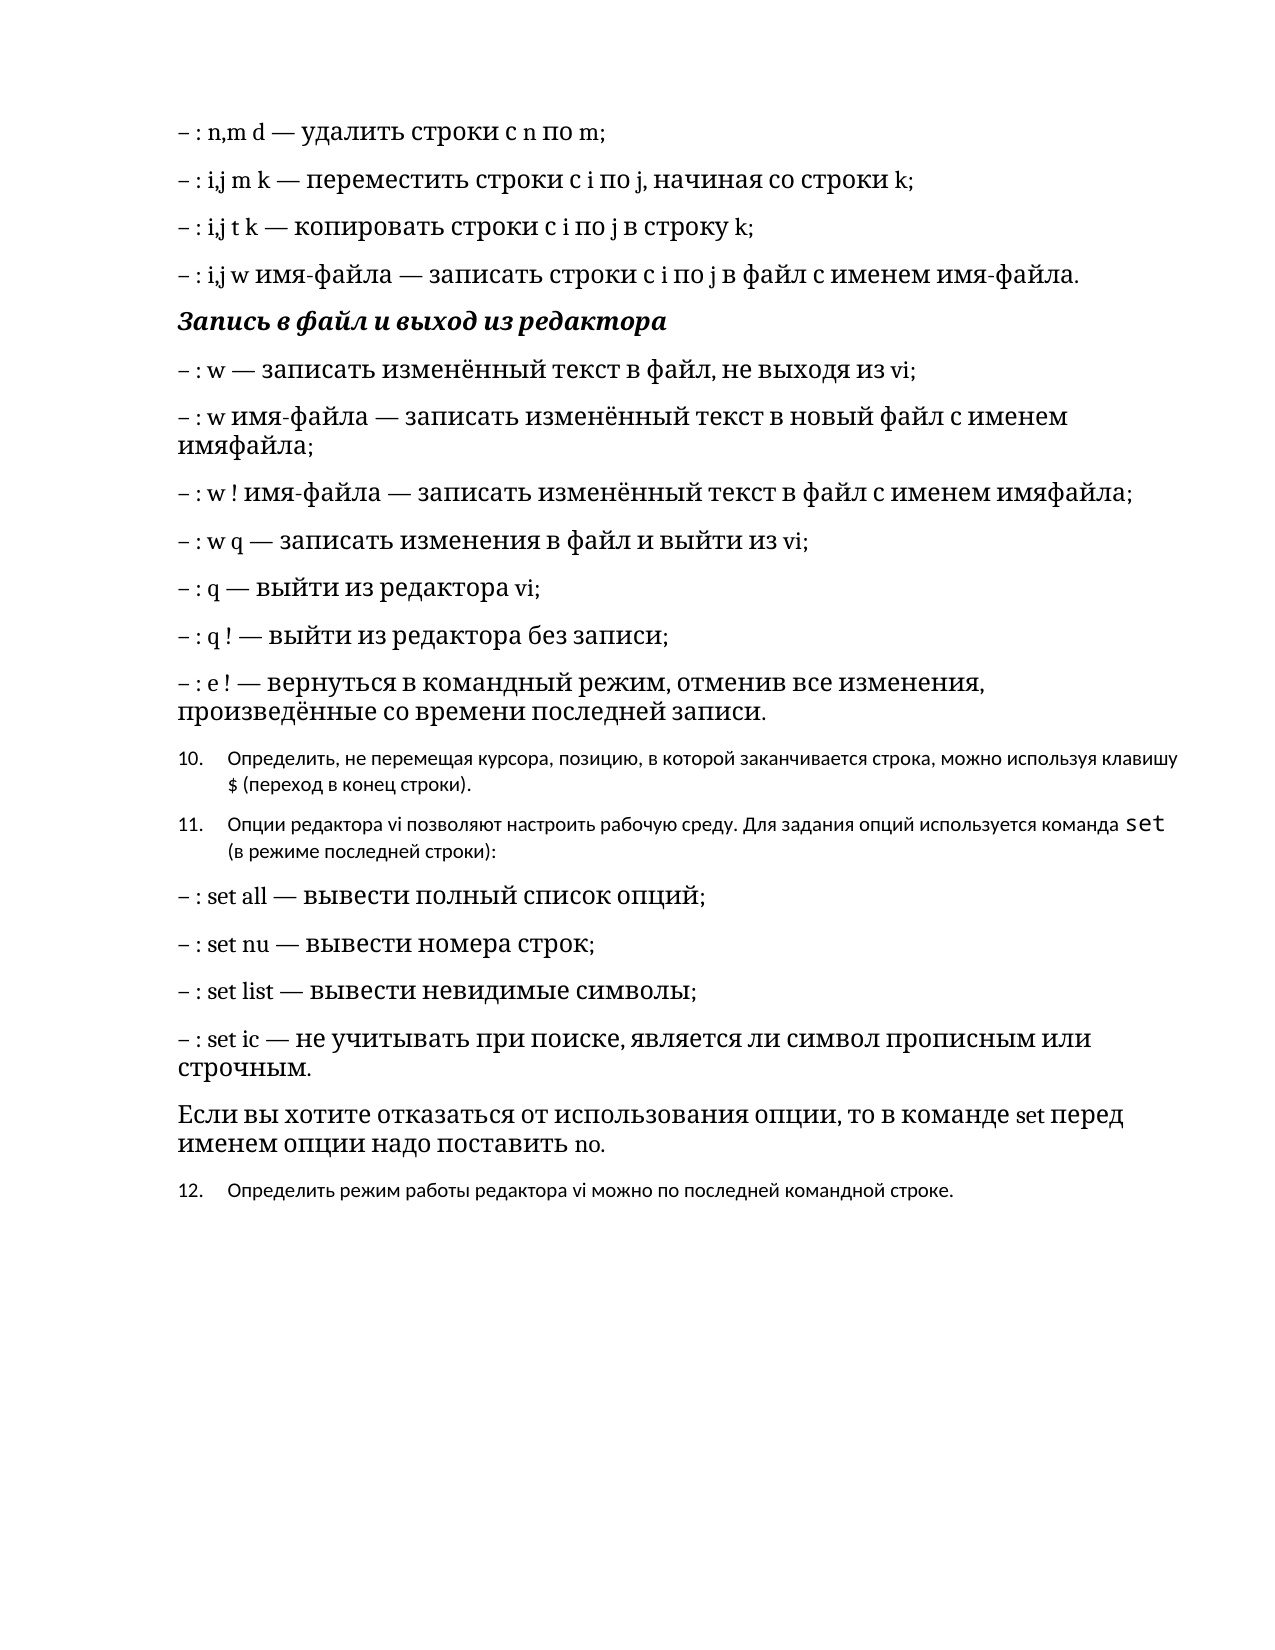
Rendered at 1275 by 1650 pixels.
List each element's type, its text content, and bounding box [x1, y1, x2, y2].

text – : w q — записать изменения в файл и выйти из vi; [177, 527, 1186, 556]
text – : set all — вывести полный список опций; [177, 882, 1186, 911]
text – : i,j m k — переместить строки с i по j, начиная со строки k; [177, 166, 1186, 194]
text – : set nu — вывести номера строк; [177, 930, 1186, 958]
text – : w имя-файла — записать изменённый текст в новый файл с именем имяфайла; [177, 403, 1186, 461]
text – : q — выйти из редактора vi; [177, 574, 1186, 603]
text – : i,j t k — копировать строки с i по j в строку k; [177, 213, 1186, 242]
text – : set ic — не учитывать при поиске, является ли символ прописным или строчным. [177, 1025, 1186, 1082]
text – : e ! — вернуться в командный режим, отменив все изменения, произведённые со времени последней записи. [177, 669, 1186, 727]
list Опции редактора vi позволяют настроить рабочую среду. Для задания опций используется команда set (в режиме последней строки): [177, 807, 1186, 863]
text – : n,m d — удалить строки с n по m; [177, 118, 1186, 147]
text – : set list — вывести невидимые символы; [177, 977, 1186, 1006]
text – : w — записать изменённый текст в файл, не выходя из vi; [177, 356, 1186, 384]
text – : i,j w имя-файла — записать строки с i по j в файл с именем имя-файла. [177, 261, 1186, 289]
list Определить режим работы редактора vi можно по последней командной строке. [177, 1177, 1186, 1203]
text Запись в файл и выход из редактора [177, 308, 1186, 337]
text – : w ! имя-файла — записать изменённый текст в файл с именем имяфайла; [177, 479, 1186, 508]
text Если вы хотите отказаться от использования опции, то в команде set перед именем опции надо поставить no. [177, 1101, 1186, 1158]
list Определить, не перемещая курсора, позицию, в которой заканчивается строка, можно используя клавишу $ (переход в конец строки). [177, 746, 1186, 796]
text – : q ! — выйти из редактора без записи; [177, 622, 1186, 651]
